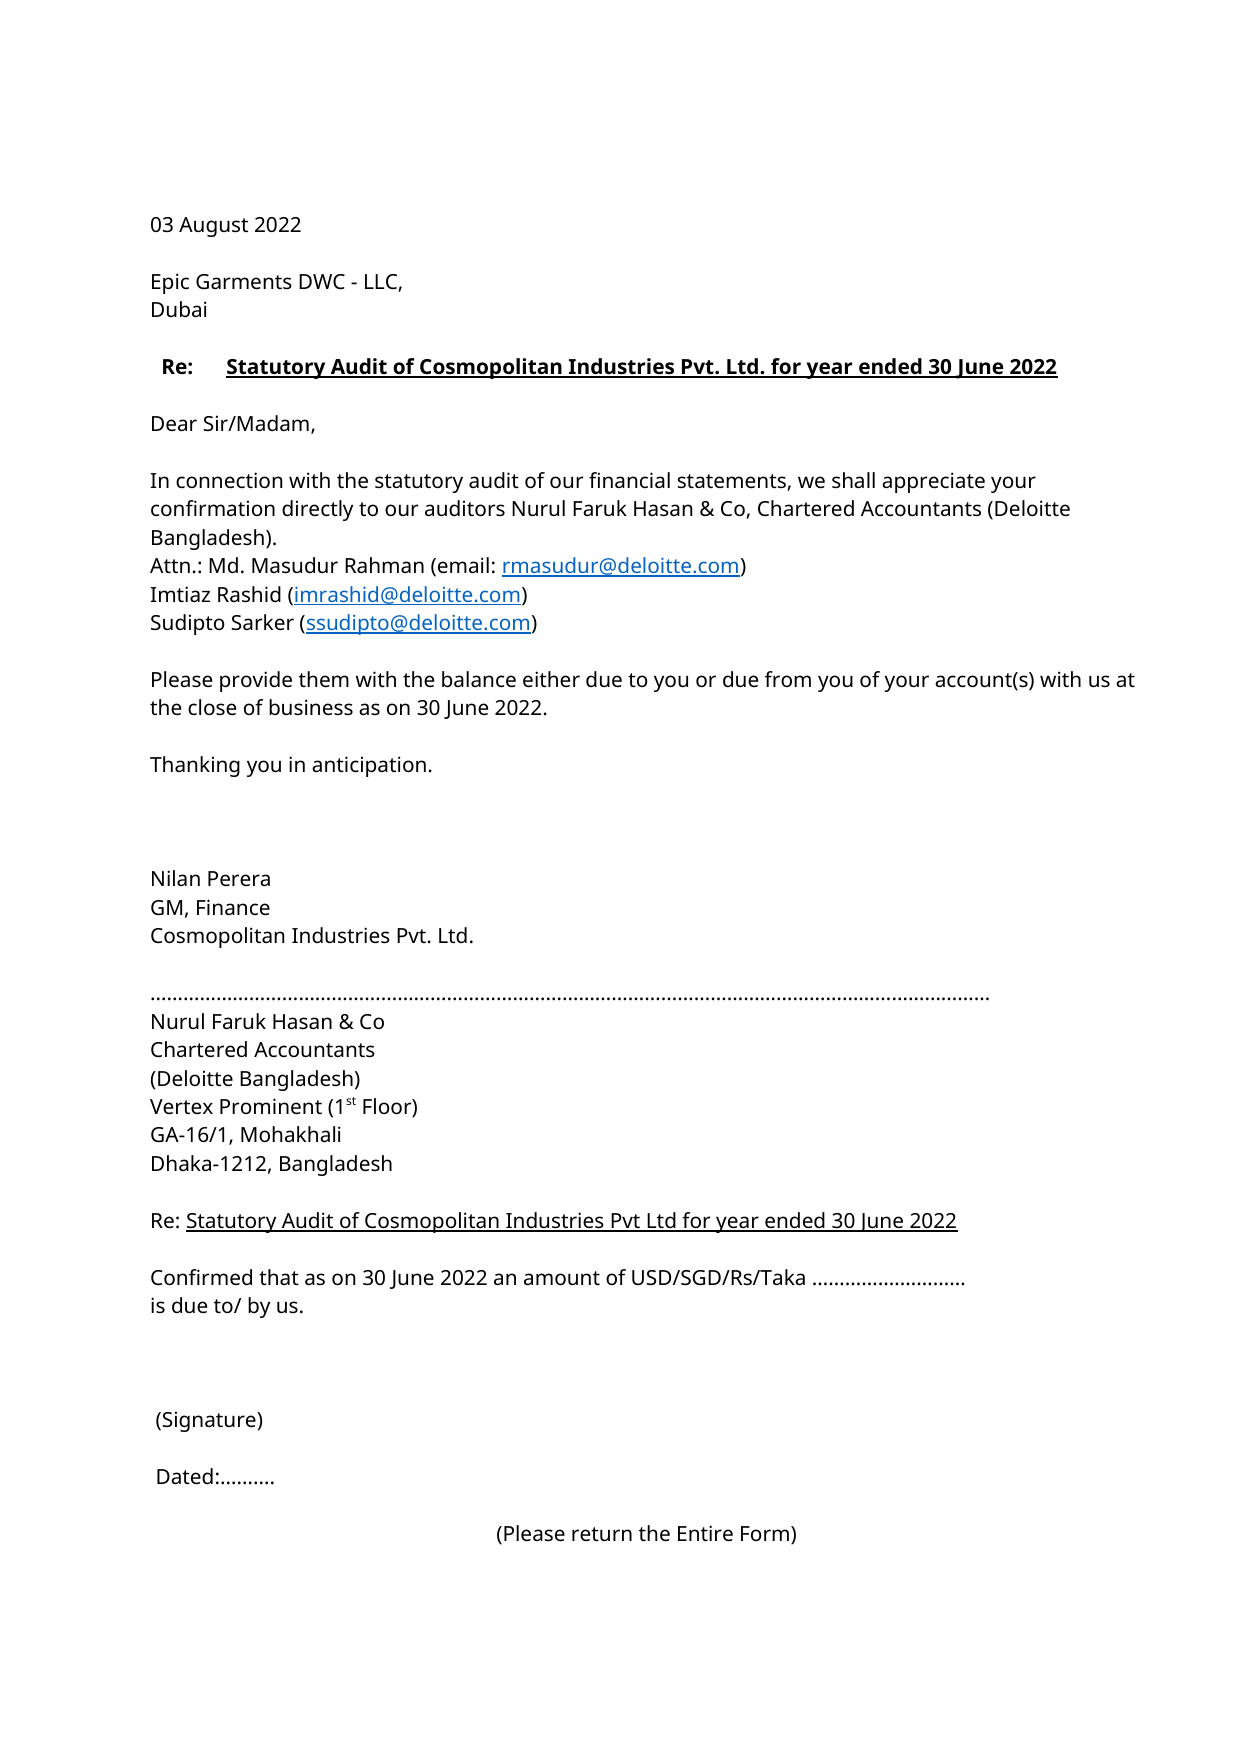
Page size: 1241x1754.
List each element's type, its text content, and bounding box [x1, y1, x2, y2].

text (Deloitte Bangladesh) [150, 1064, 1143, 1092]
text (Signature) [150, 1405, 1143, 1433]
text Epic Garments DWC - LLC, [150, 267, 1143, 295]
text Attn.: Md. Masudur Rahman (email: rmasudur@deloitte.com) [150, 551, 1143, 580]
text Thanking you in anticipation. [150, 750, 1143, 779]
text In connection with the statutory audit of our financial statements, we shall appreciate your confirmation directly to our auditors Nurul Faruk Hasan & Co, Chartered Accountants (Deloitte Bangladesh). [150, 466, 1143, 551]
text Dubai [150, 295, 1143, 324]
text Vertex Prominent (1st Floor) [150, 1092, 1143, 1121]
text Nilan Perera [150, 864, 1143, 893]
text Dhaka-1212, Bangladesh [150, 1149, 1143, 1177]
text GA-16/1, Mohakhali [150, 1121, 1143, 1149]
text is due to/ by us. [150, 1291, 1143, 1320]
text 03 August 2022 [150, 210, 1143, 238]
table_header Re: [150, 352, 215, 409]
text ……………………………………………………………………………………………………………………………………… [150, 978, 1143, 1007]
text Dear Sir/Madam, [150, 409, 1143, 437]
text GM, Finance [150, 893, 1143, 921]
text (Please return the Entire Form) [150, 1519, 1143, 1547]
text Nurul Faruk Hasan & Co [150, 1007, 1143, 1035]
text Sudipto Sarker (ssudipto@deloitte.com) [150, 608, 1143, 637]
text Chartered Accountants [150, 1035, 1143, 1064]
text Dated:………. [150, 1462, 1143, 1490]
text Confirmed that as on 30 June 2022 an amount of USD/SGD/Rs/Taka ………….…………… [150, 1263, 1143, 1291]
text Imtiaz Rashid (imrashid@deloitte.com) [150, 580, 1143, 608]
table_header Statutory Audit of Cosmopolitan Industries Pvt. Ltd. for year ended 30 June 2022 [215, 352, 1142, 409]
text Please provide them with the balance either due to you or due from you of your account(s) with us at the close of business as on 30 June 2022. [150, 665, 1143, 722]
text Re: Statutory Audit of Cosmopolitan Industries Pvt Ltd for year ended 30 June 2022 [150, 1206, 1143, 1234]
text Cosmopolitan Industries Pvt. Ltd. [150, 921, 1143, 950]
